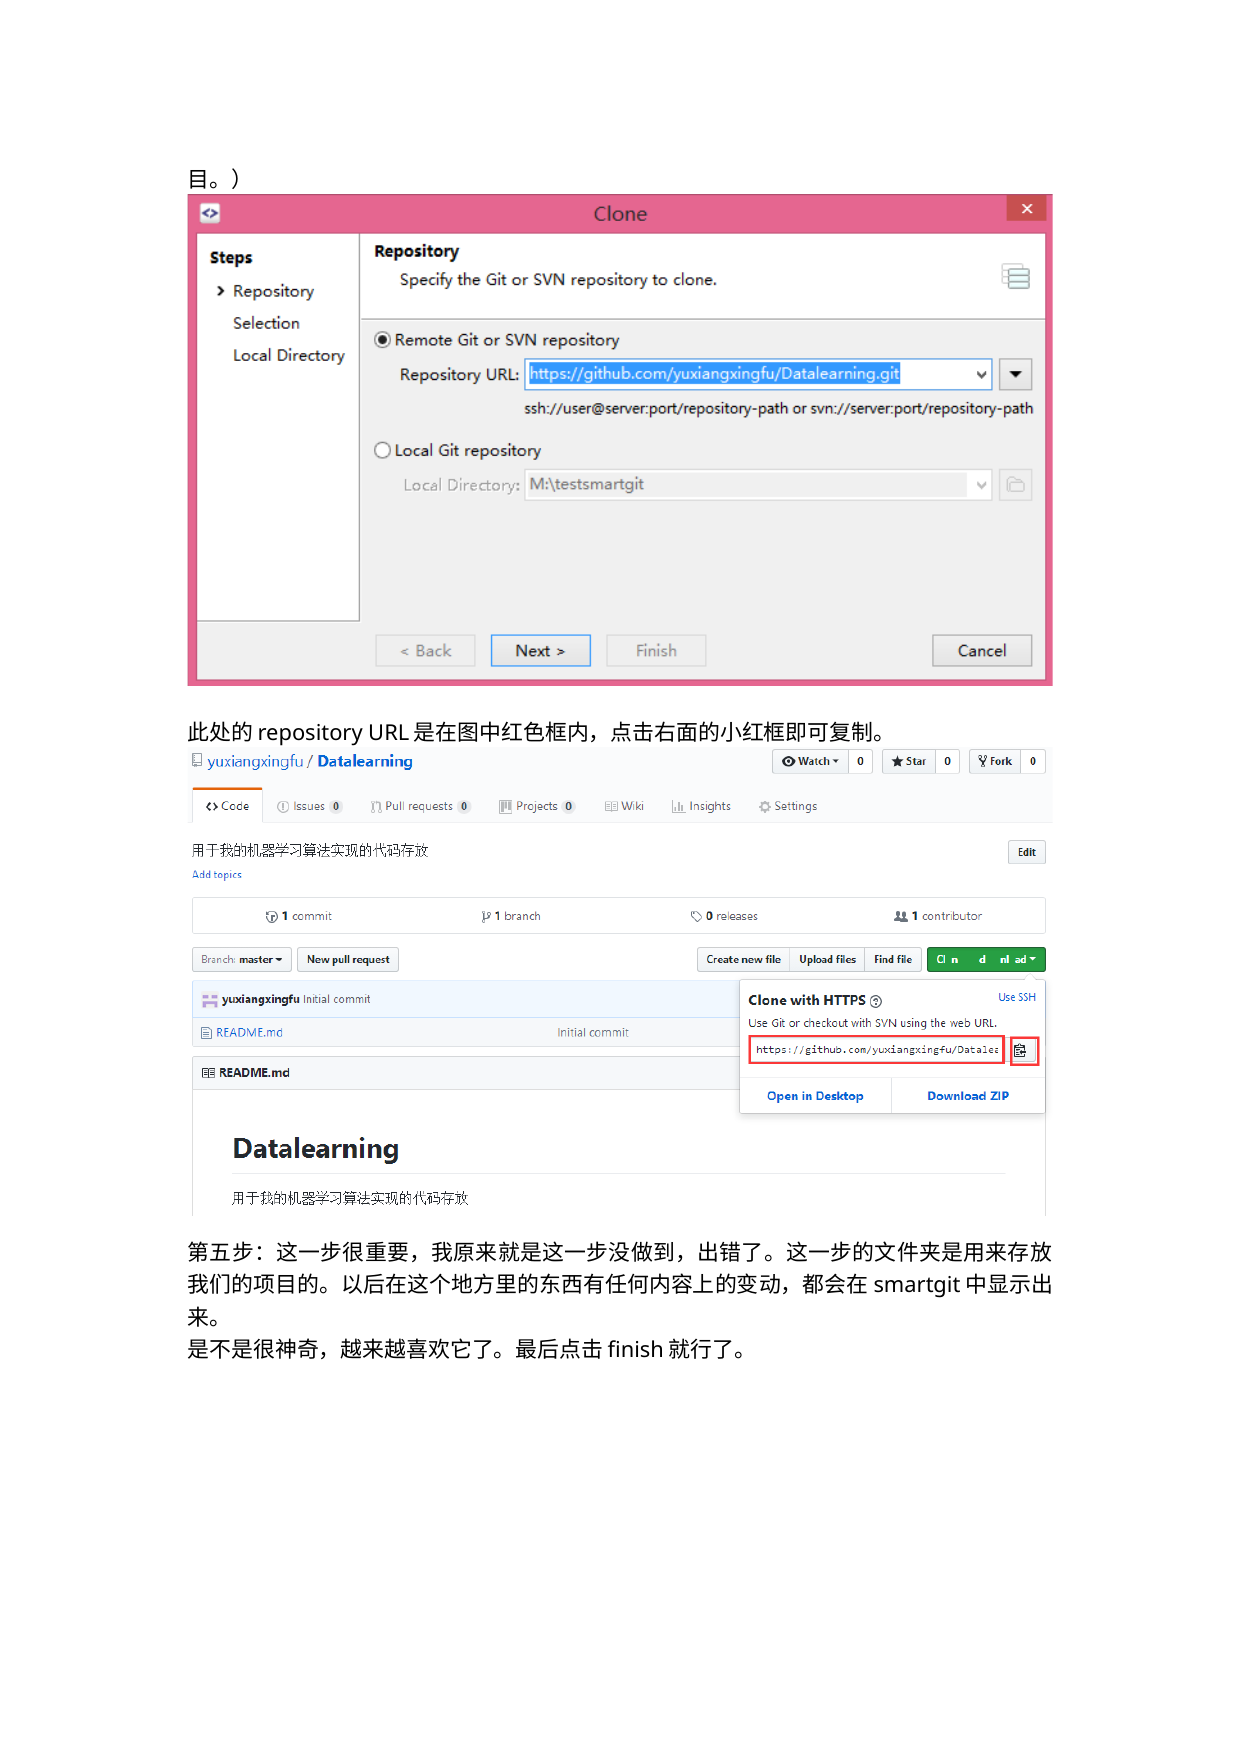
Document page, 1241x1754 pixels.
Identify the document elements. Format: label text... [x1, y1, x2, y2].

text 第五步：这一步很重要，我原来就是这一步没做到，出错了。这一步的文件夹是用来存放我们的项目的。以后在这个地方里的东西有任何内容上的变动，都会在smartgit中显示出来。 [187, 1234, 1053, 1332]
picture [187, 747, 1053, 1216]
picture [187, 194, 1053, 686]
text 是不是很神奇，越来越喜欢它了。最后点击finish就行了。 [187, 1332, 1053, 1364]
text 此处的repository URL是在图中红色框内，点击右面的小红框即可复制。 [187, 714, 1053, 747]
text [187, 162, 1053, 194]
